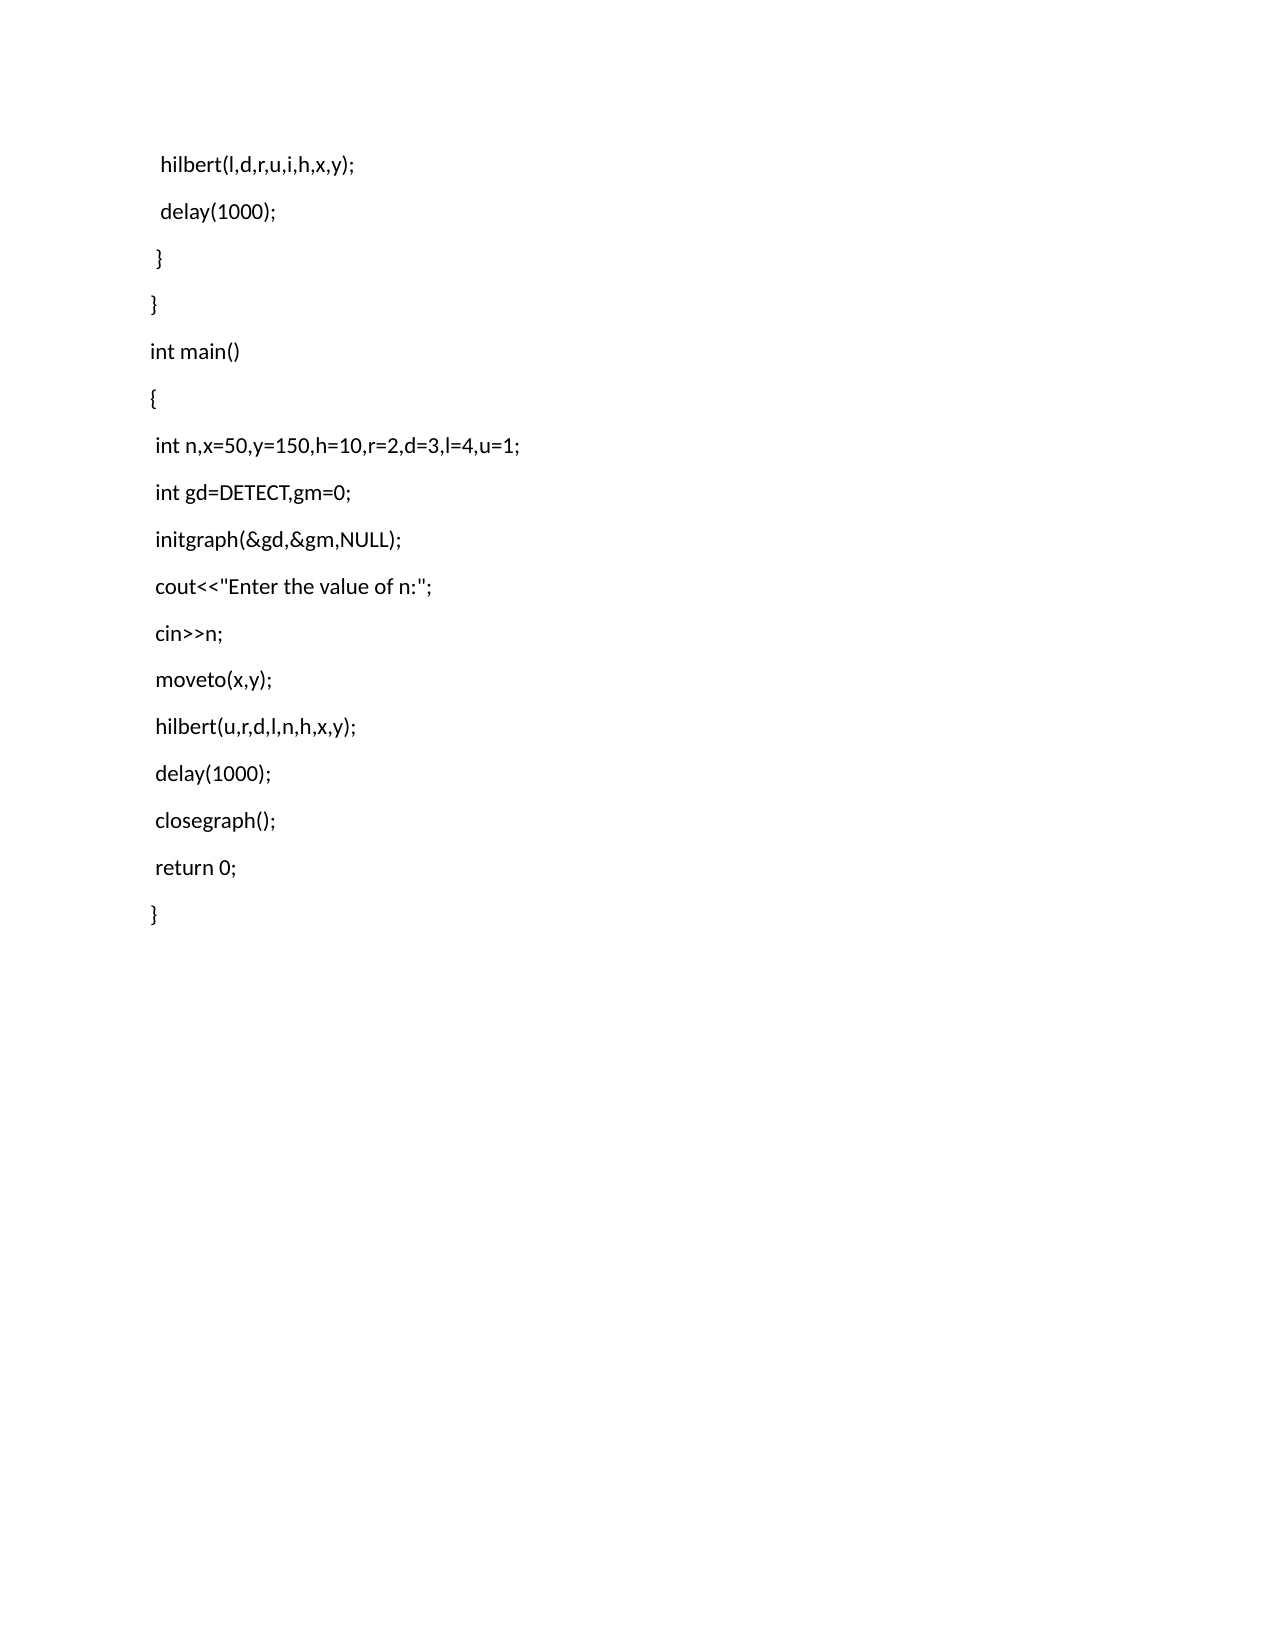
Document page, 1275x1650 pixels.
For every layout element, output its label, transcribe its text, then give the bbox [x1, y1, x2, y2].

text hilbert(l,d,r,u,i,h,x,y); [150, 150, 1125, 178]
text cout<<"Enter the value of n:"; [150, 572, 1125, 600]
text { [150, 384, 1125, 412]
text return 0; [150, 853, 1125, 881]
text cin>>n; [150, 619, 1125, 647]
text int n,x=50,y=150,h=10,r=2,d=3,l=4,u=1; [150, 431, 1125, 459]
text closegraph(); [150, 806, 1125, 834]
text int main() [150, 337, 1125, 366]
text } [150, 244, 1125, 272]
text } [150, 291, 1125, 319]
text int gd=DETECT,gm=0; [150, 478, 1125, 506]
text moveto(x,y); [150, 666, 1125, 694]
text delay(1000); [150, 197, 1125, 225]
text delay(1000); [150, 759, 1125, 787]
text } [150, 900, 1125, 928]
text hilbert(u,r,d,l,n,h,x,y); [150, 712, 1125, 741]
text initgraph(&gd,&gm,NULL); [150, 525, 1125, 553]
